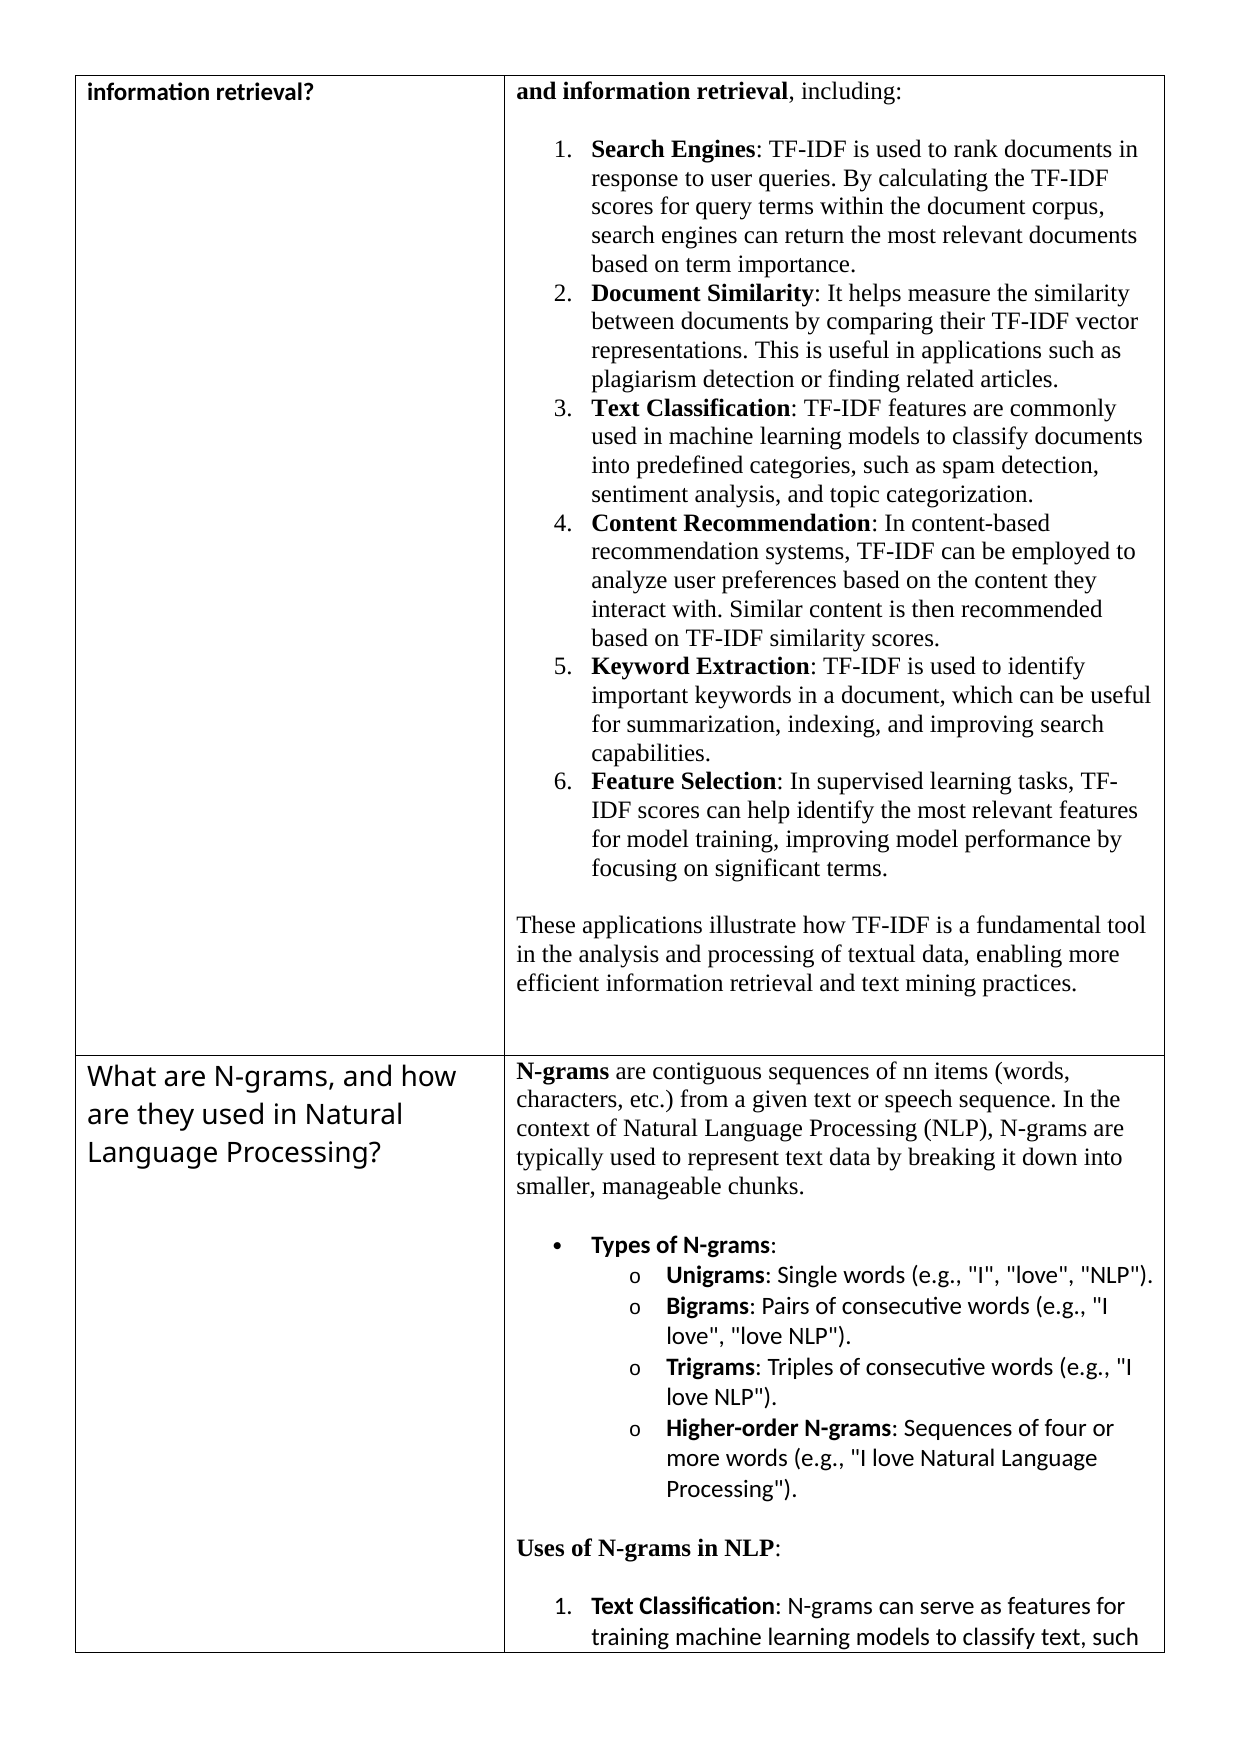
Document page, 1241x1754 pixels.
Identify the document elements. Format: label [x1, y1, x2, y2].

table_cell [76, 1056, 504, 1652]
table_cell [505, 1056, 1164, 1652]
table_cell [505, 76, 1164, 1055]
table_cell [76, 76, 504, 1055]
